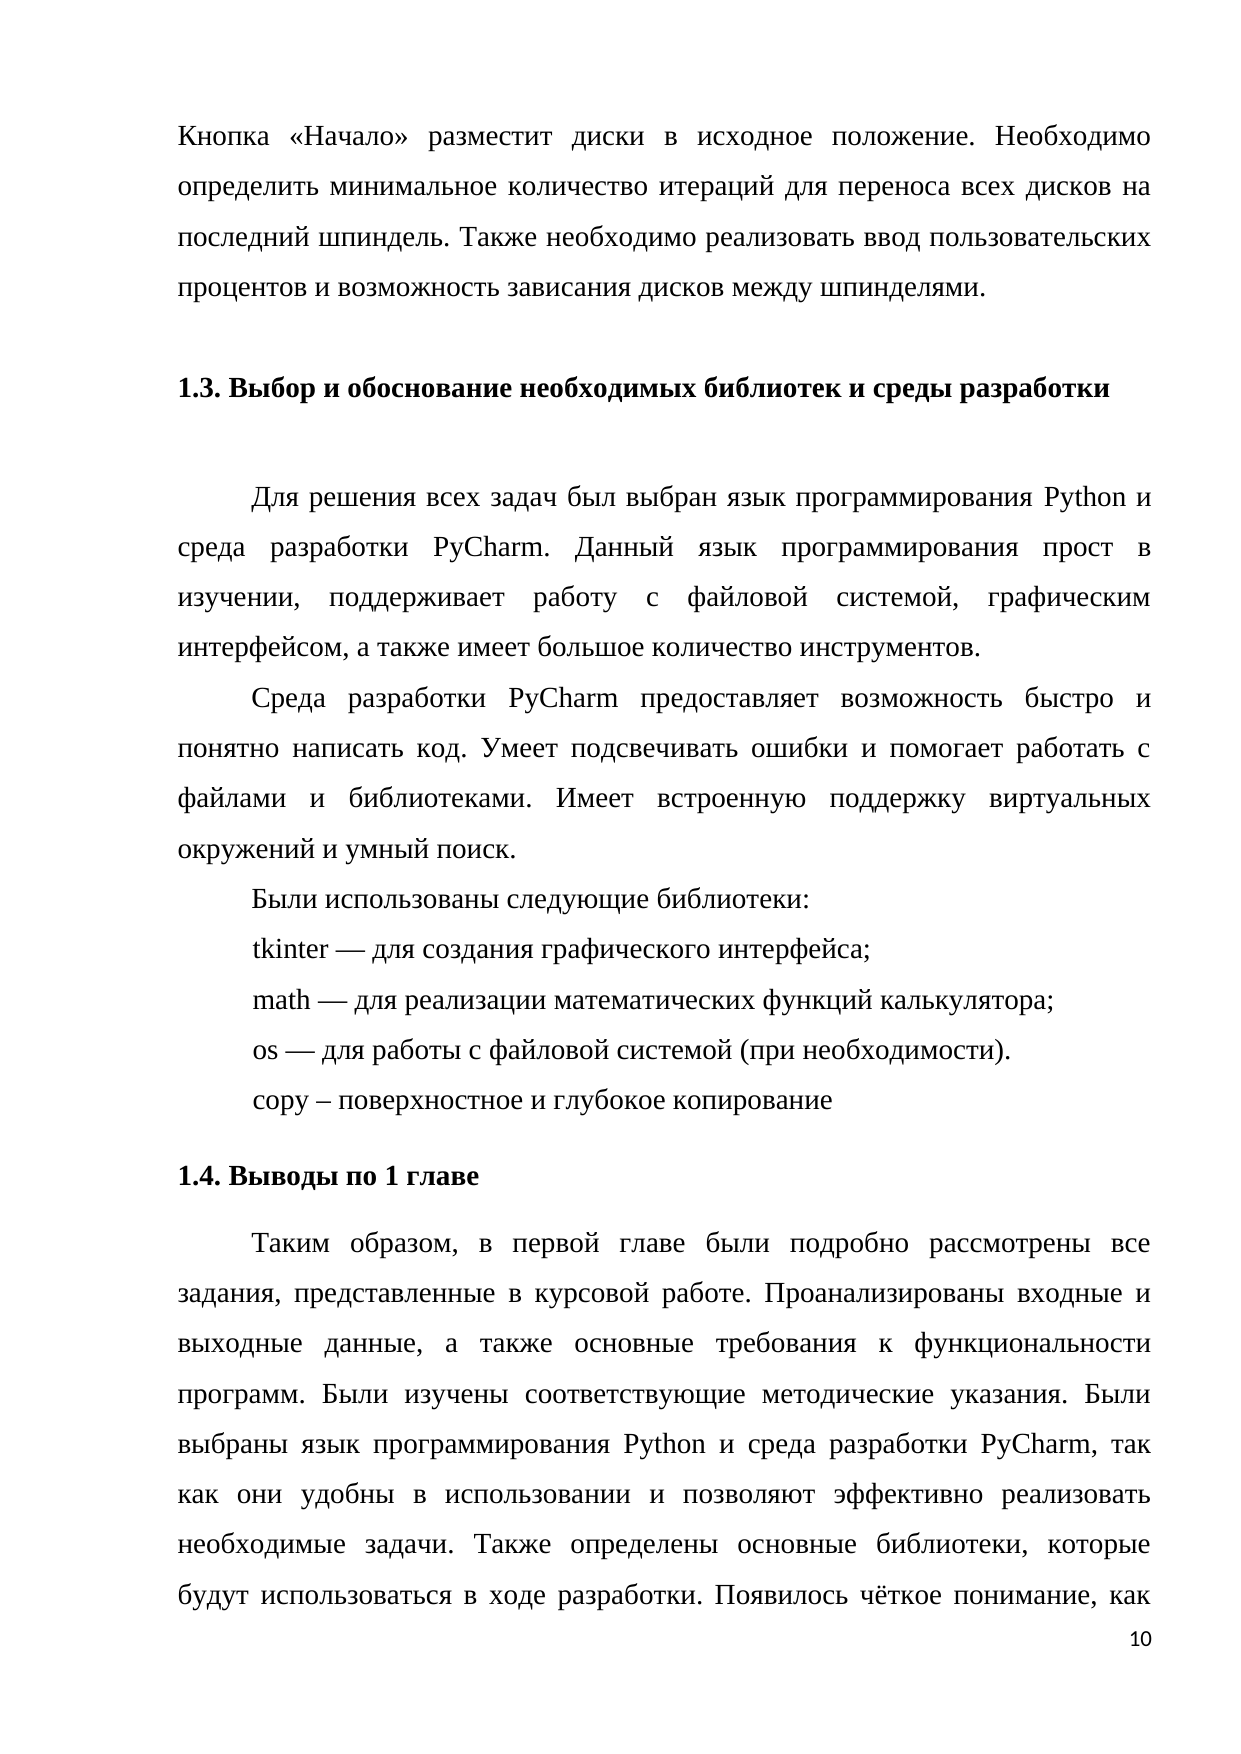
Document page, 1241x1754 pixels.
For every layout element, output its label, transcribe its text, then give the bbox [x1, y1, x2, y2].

text os — для работы с файловой системой (при необходимости). [252, 1032, 1152, 1066]
text math — для реализации математических функций калькулятора; [252, 982, 1152, 1015]
text Среда разработки PyCharm предоставляет возможность быстро и понятно написать код. Умеет подсвечивать ошибки и помогает работать с файлами и библиотеками. Имеет встроенную поддержку виртуальных окружений и умный поиск. [177, 680, 1152, 864]
text tkinter — для создания графического интерфейса; [252, 931, 1152, 965]
text copy – поверхностное и глубокое копирование [252, 1082, 1152, 1116]
text Для решения всех задач был выбран язык программирования Python и среда разработки PyCharm. Данный язык программирования прост в изучении, поддерживает работу с файловой системой, графическим интерфейсом, а также имеет большое количество инструментов. [177, 479, 1152, 663]
text Были использованы следующие библиотеки: [177, 881, 1152, 915]
text 1.3. Выбор и обоснование необходимых библиотек и среды разработки [177, 370, 1152, 403]
text 1.4. Выводы по 1 главе [177, 1158, 1152, 1191]
